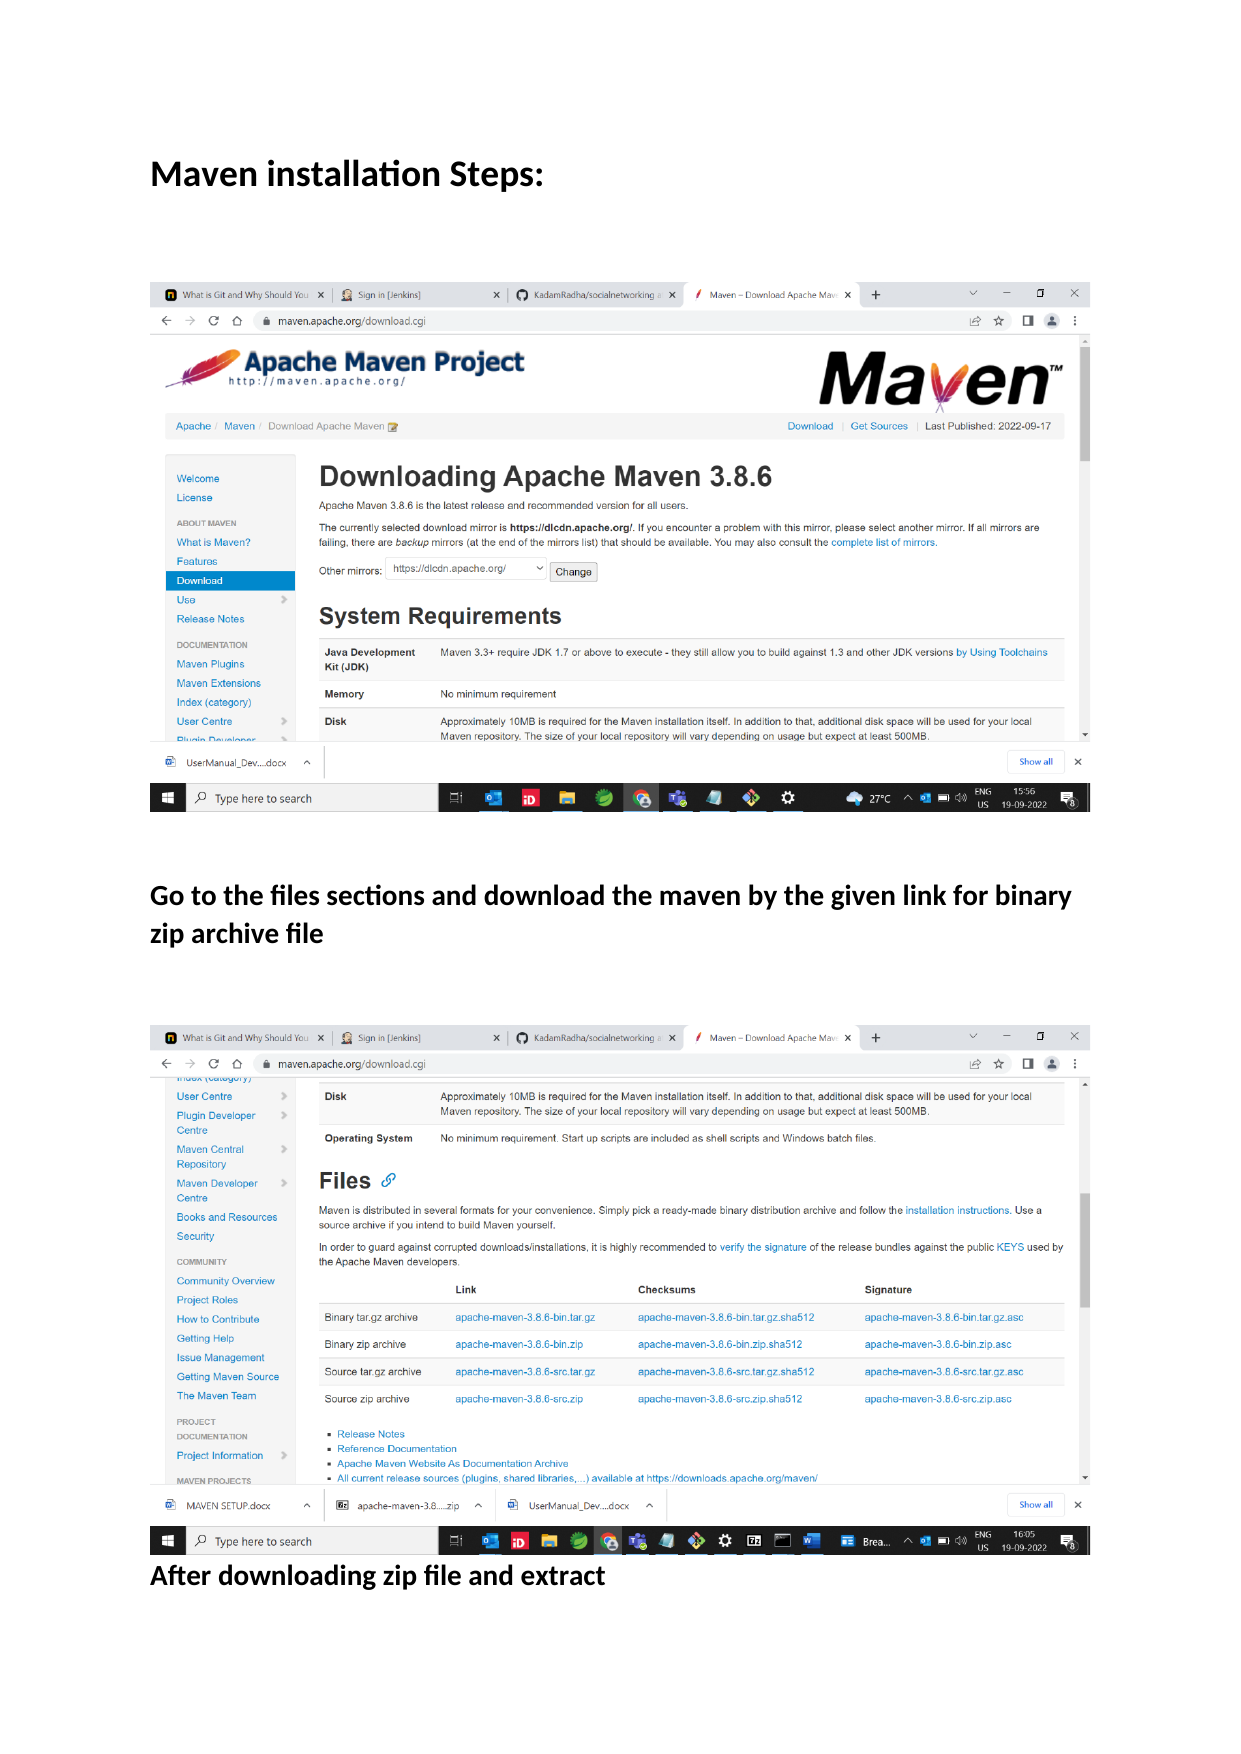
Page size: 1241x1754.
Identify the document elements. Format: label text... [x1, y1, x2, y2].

picture [150, 1025, 1091, 1555]
text After downloading zip file and extract [150, 1555, 1090, 1593]
picture [150, 282, 1091, 812]
text Go to the files sections and download the maven by the given link for binary zip archive file [150, 877, 1090, 951]
text Maven installation Steps: [150, 150, 1090, 196]
